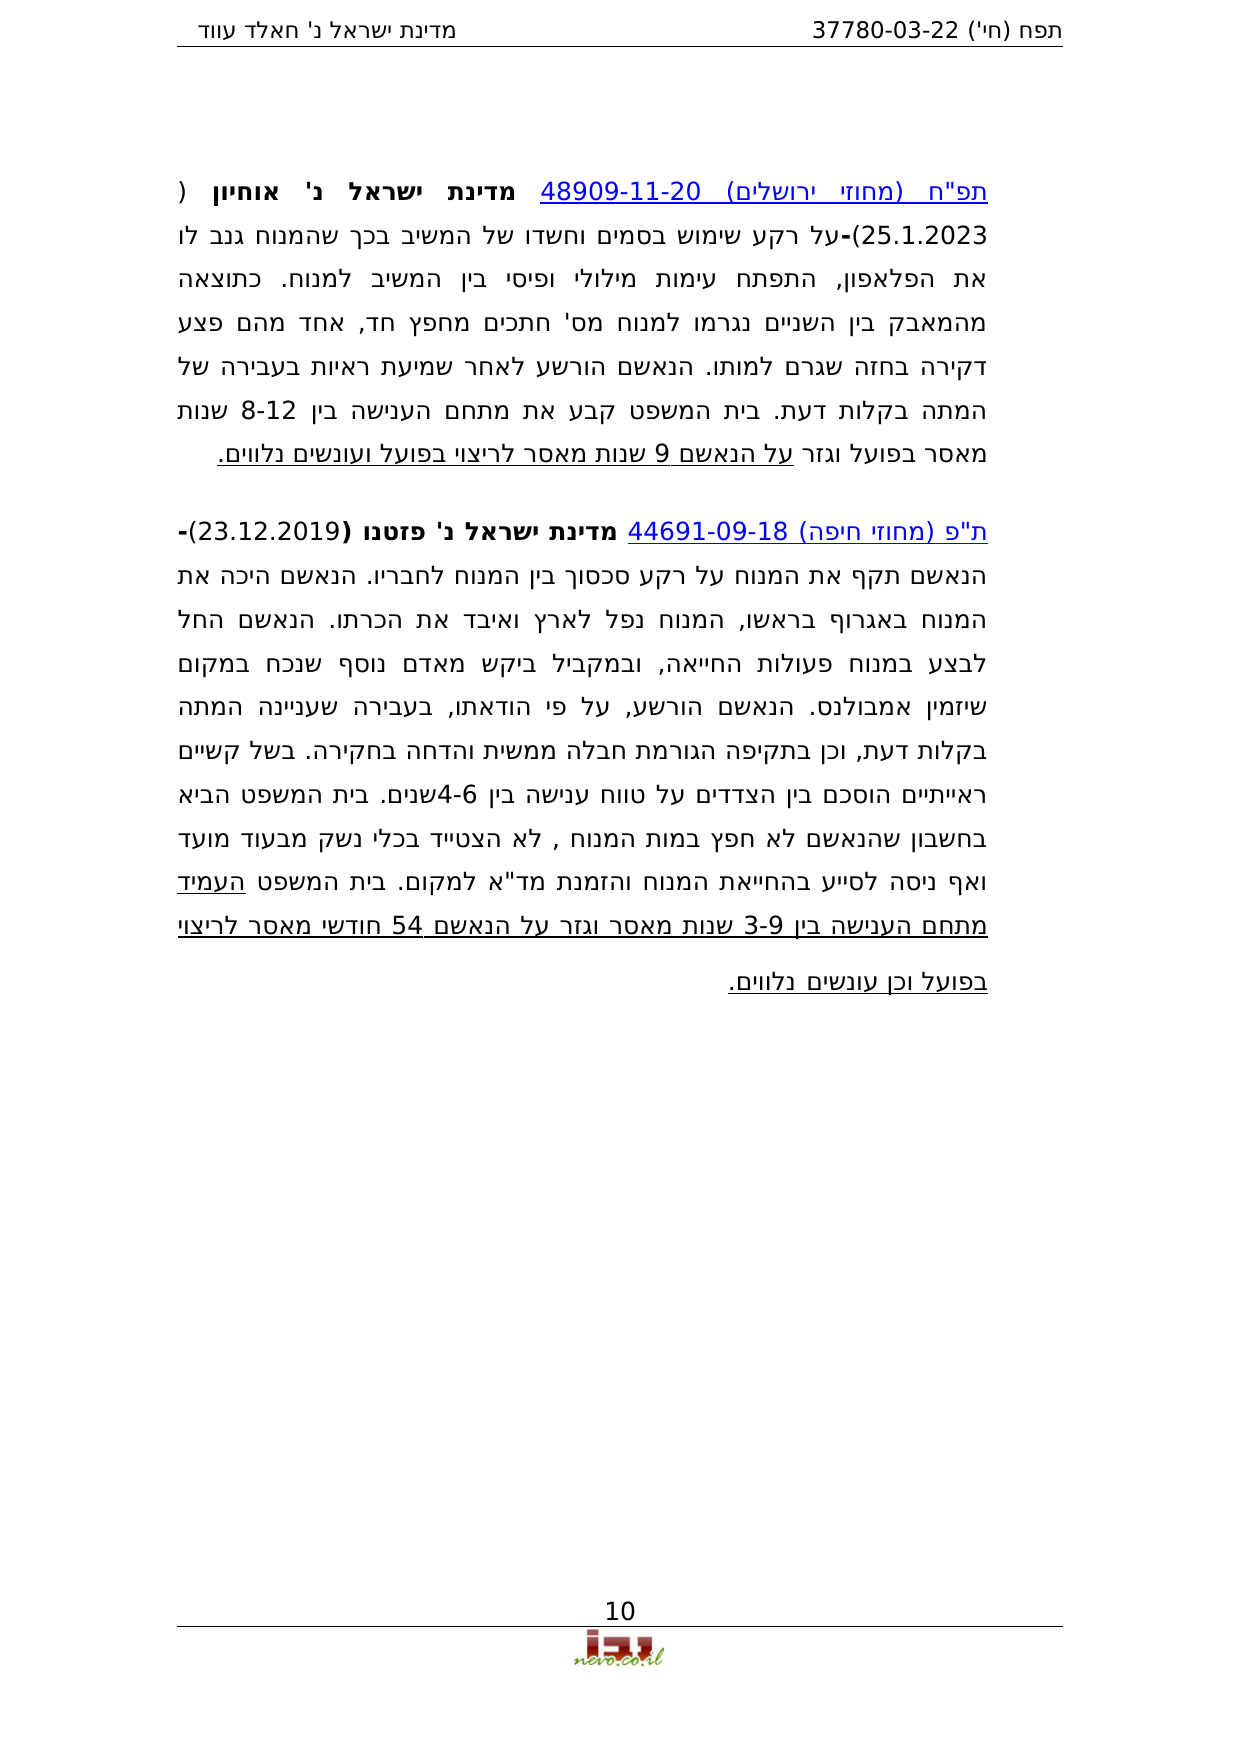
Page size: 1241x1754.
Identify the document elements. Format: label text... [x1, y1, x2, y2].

picture [574, 1629, 666, 1667]
text תפ"ח (מחוזי ירושלים) 48909-11-20 מדינת ישראל נ' אוחיון (25.1.2023)-על רקע שימוש בסמים וחשדו של המשיב בכך שהמנוח גנב לו את הפלאפון, התפתח עימות מילולי ופיסי בין המשיב למנוח. כתוצאה מהמאבק בין השניים נגרמו למנוח מס' חתכים מחפץ חד, אחד מהם פצע דקירה בחזה שגרם למותו. הנאשם הורשע לאחר שמיעת ראיות בעבירה של המתה בקלות דעת. בית המשפט קבע את מתחם הענישה בין 8-12 שנות מאסר בפועל וגזר על הנאשם 9 שנות מאסר לריצוי בפועל ועונשים נלווים. [177, 177, 988, 469]
text ת"פ (מחוזי חיפה) 44691-09-18 מדינת ישראל נ' פזטנו (23.12.2019)-הנאשם תקף את המנוח על רקע סכסוך בין המנוח לחבריו. הנאשם היכה את המנוח באגרוף בראשו, המנוח נפל לארץ ואיבד את הכרתו. הנאשם החל לבצע במנוח פעולות החייאה, ובמקביל ביקש מאדם נוסף שנכח במקום שיזמין אמבולנס. הנאשם הורשע, על פי הודאתו, בעבירה שעניינה המתה בקלות דעת, וכן בתקיפה הגורמת חבלה ממשית והדחה בחקירה. בשל קשיים ראייתיים הוסכם בין הצדדים על טווח ענישה בין 4-6שנים. בית המשפט הביא בחשבון שהנאשם לא חפץ במות המנוח , לא הצטייד בכלי נשק מבעוד מועד ואף ניסה לסייע בהחייאת המנוח והזמנת מד"א למקום. בית המשפט העמיד מתחם הענישה בין 3-9 שנות מאסר וגזר על הנאשם 54 חודשי מאסר לריצוי בפועל וכן עונשים נלווים. [177, 517, 988, 936]
text ת"פ (מחוזי חיפה) 44691-09-18 מדינת ישראל נ' פזטנו (23.12.2019)-הנאשם תקף את המנוח על רקע סכסוך בין המנוח לחבריו. הנאשם היכה את המנוח באגרוף בראשו, המנוח נפל לארץ ואיבד את הכרתו. הנאשם החל לבצע במנוח פעולות החייאה, ובמקביל ביקש מאדם נוסף שנכח במקום שיזמין אמבולנס. הנאשם הורשע, על פי הודאתו, בעבירה שעניינה המתה בקלות דעת, וכן בתקיפה הגורמת חבלה ממשית והדחה בחקירה. בשל קשיים ראייתיים הוסכם בין הצדדים על טווח ענישה בין 4-6שנים. בית המשפט הביא בחשבון שהנאשם לא חפץ במות המנוח , לא הצטייד בכלי נשק מבעוד מועד ואף ניסה לסייע בהחייאת המנוח והזמנת מד"א למקום. בית המשפט העמיד מתחם הענישה בין 3-9 שנות מאסר וגזר על הנאשם 54 חודשי מאסר לריצוי בפועל וכן עונשים נלווים. [177, 937, 988, 999]
